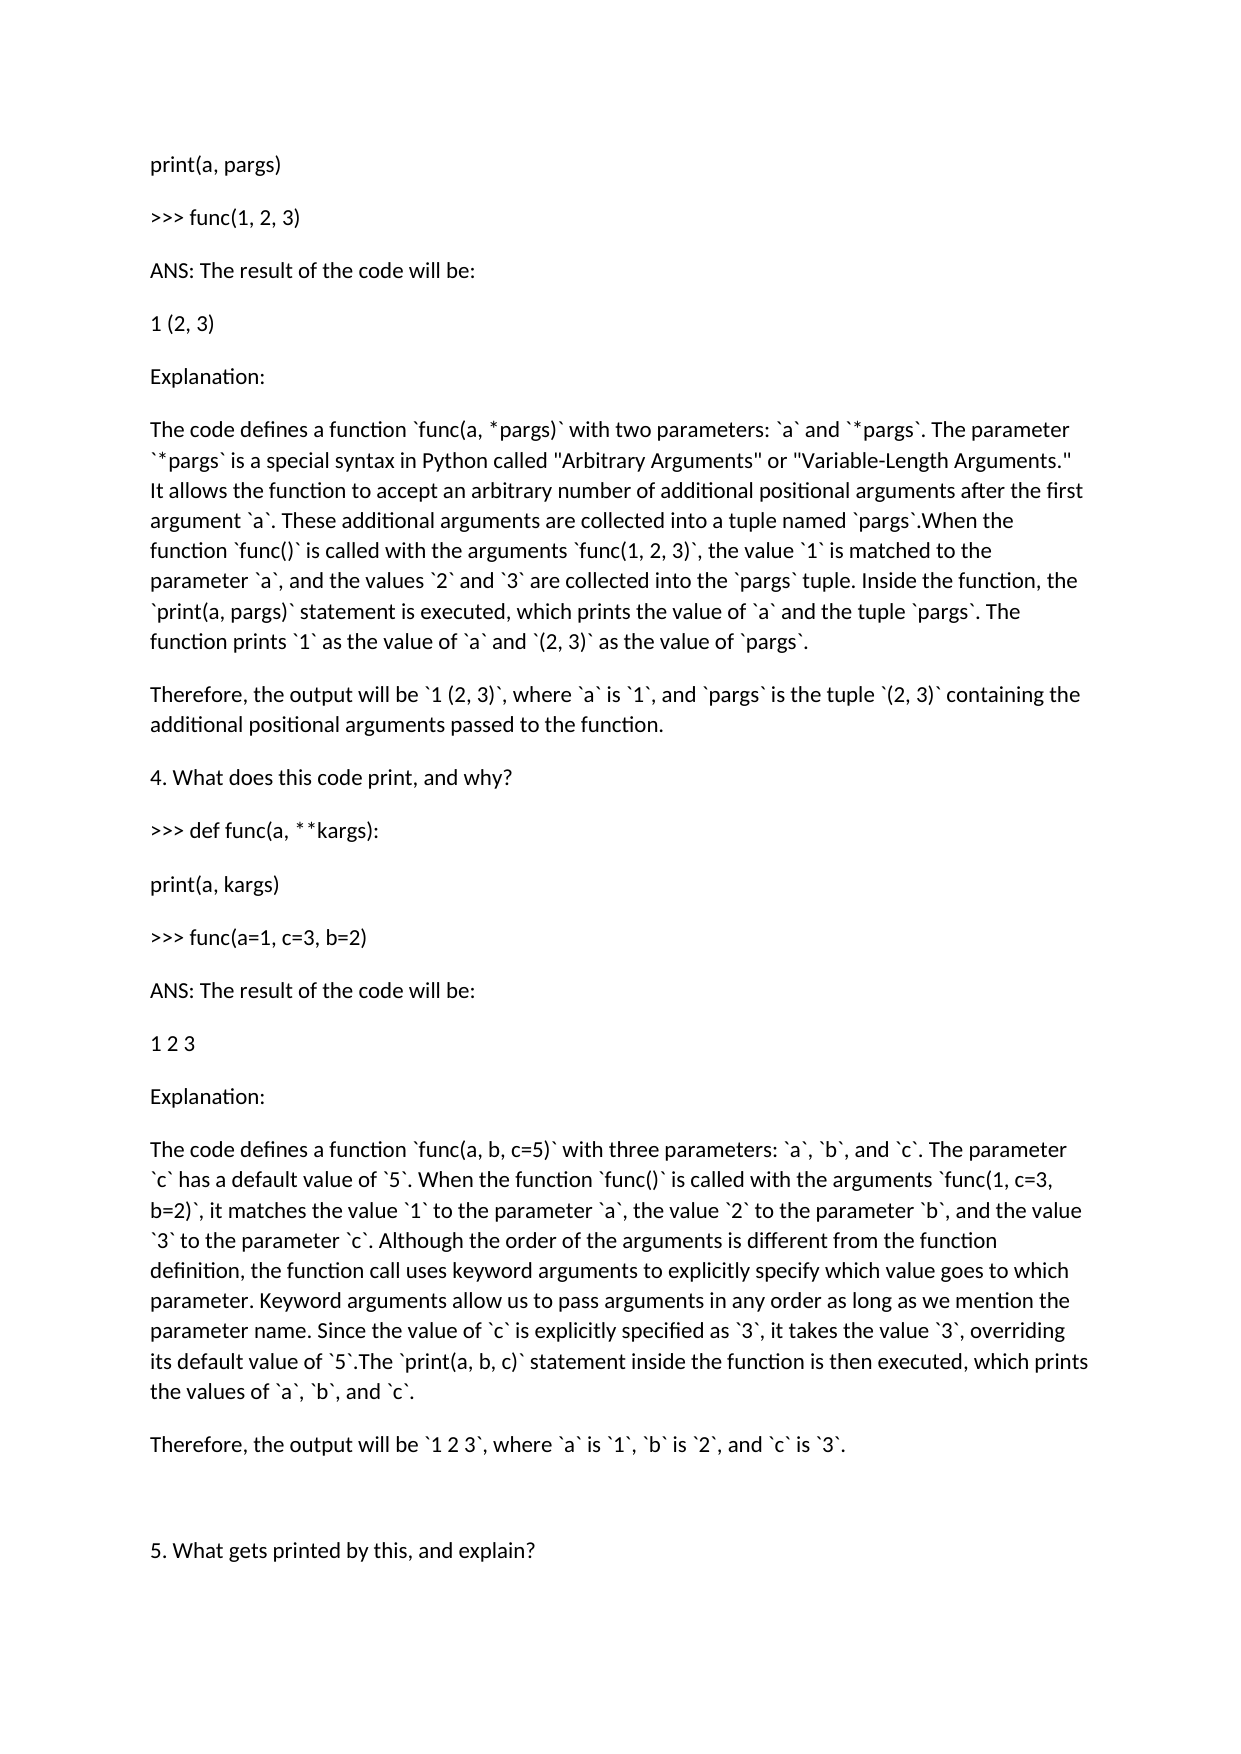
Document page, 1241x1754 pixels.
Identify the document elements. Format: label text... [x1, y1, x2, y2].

text 1 2 3 [150, 1029, 1090, 1057]
text The code defines a function `func(a, b, c=5)` with three parameters: `a`, `b`, and `c`. The parameter `c` has a default value of `5`. When the function `func()` is called with the arguments `func(1, c=3, b=2)`, it matches the value `1` to the parameter `a`, the value `2` to the parameter `b`, and the value `3` to the parameter `c`. Although the order of the arguments is different from the function definition, the function call uses keyword arguments to explicitly specify which value goes to which parameter. Keyword arguments allow us to pass arguments in any order as long as we mention the parameter name. Since the value of `c` is explicitly specified as `3`, it takes the value `3`, overriding its default value of `5`.The `print(a, b, c)` statement inside the function is then executed, which prints the values of `a`, `b`, and `c`. [150, 1135, 1090, 1405]
text >>> func(a=1, c=3, b=2) [150, 923, 1090, 951]
text Therefore, the output will be `1 2 3`, where `a` is `1`, `b` is `2`, and `c` is `3`. [150, 1430, 1090, 1458]
text print(a, pargs) [150, 150, 1090, 178]
text >>> def func(a, **kargs): [150, 817, 1090, 845]
text 5. What gets printed by this, and explain? [150, 1536, 1090, 1564]
text 1 (2, 3) [150, 309, 1090, 337]
text The code defines a function `func(a, *pargs)` with two parameters: `a` and `*pargs`. The parameter `*pargs` is a special syntax in Python called "Arbitrary Arguments" or "Variable-Length Arguments." It allows the function to accept an arbitrary number of additional positional arguments after the first argument `a`. These additional arguments are collected into a tuple named `pargs`.When the function `func()` is called with the arguments `func(1, 2, 3)`, the value `1` is matched to the parameter `a`, and the values `2` and `3` are collected into the `pargs` tuple. Inside the function, the `print(a, pargs)` statement is executed, which prints the value of `a` and the tuple `pargs`. The function prints `1` as the value of `a` and `(2, 3)` as the value of `pargs`. [150, 416, 1090, 655]
text print(a, kargs) [150, 870, 1090, 898]
text ANS: The result of the code will be: [150, 256, 1090, 284]
text Explanation: [150, 1082, 1090, 1110]
text ANS: The result of the code will be: [150, 976, 1090, 1004]
text Therefore, the output will be `1 (2, 3)`, where `a` is `1`, and `pargs` is the tuple `(2, 3)` containing the additional positional arguments passed to the function. [150, 680, 1090, 738]
text 4. What does this code print, and why? [150, 763, 1090, 792]
text Explanation: [150, 362, 1090, 391]
text >>> func(1, 2, 3) [150, 203, 1090, 231]
